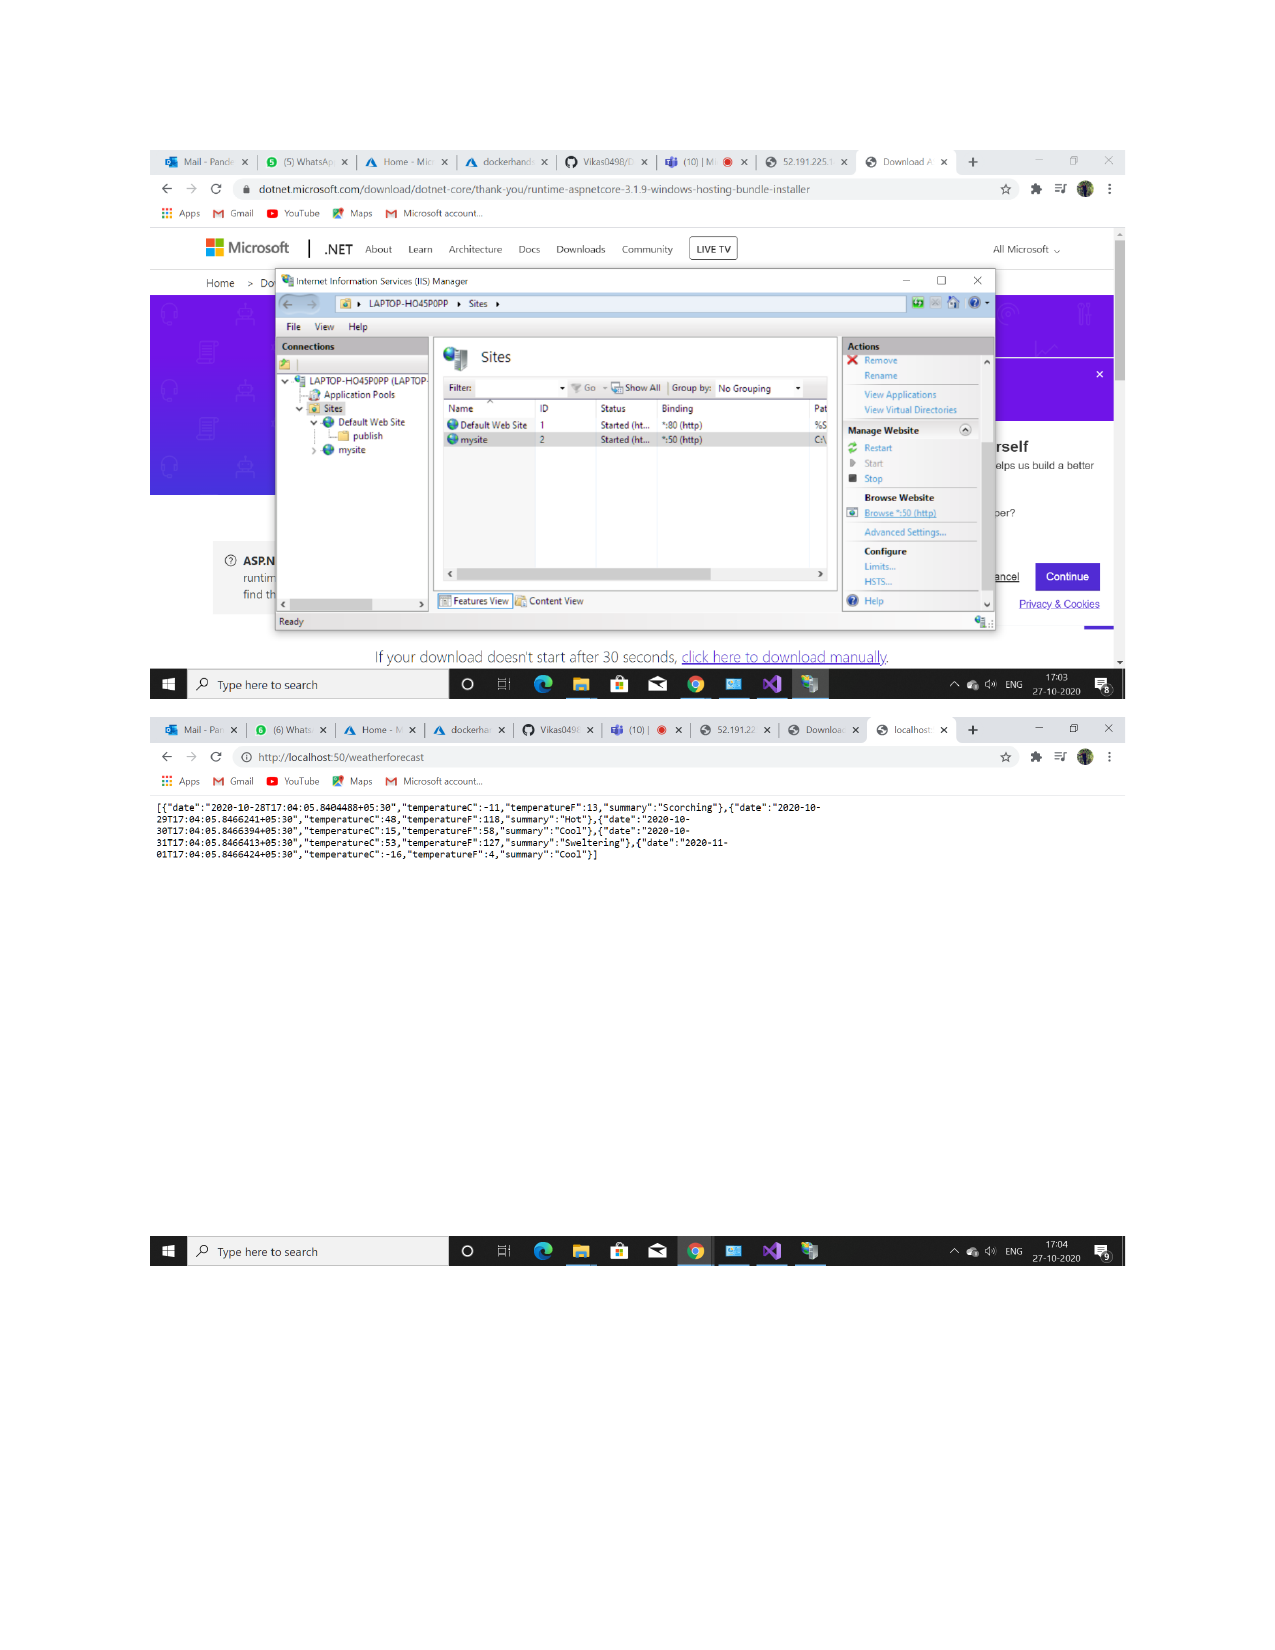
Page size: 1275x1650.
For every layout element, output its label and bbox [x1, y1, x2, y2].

picture [150, 150, 1125, 699]
picture [150, 717, 1125, 1266]
